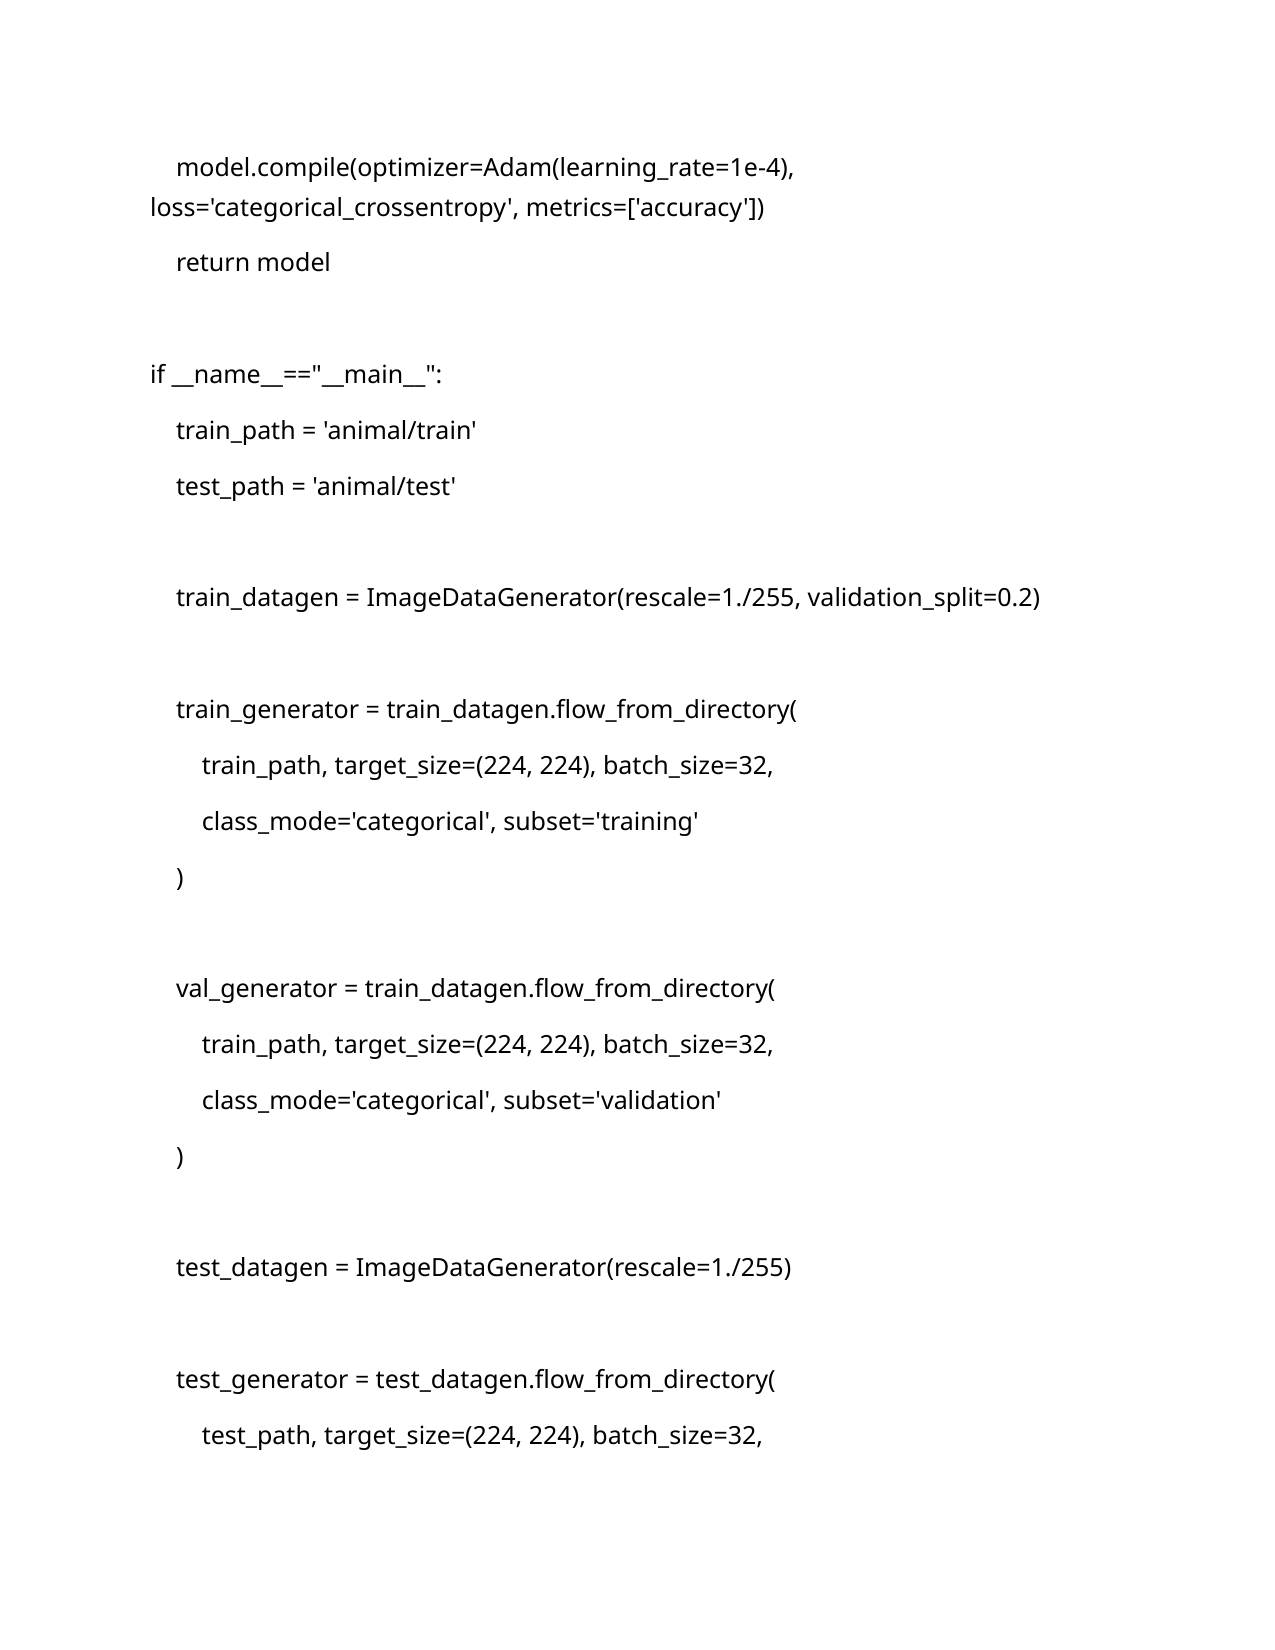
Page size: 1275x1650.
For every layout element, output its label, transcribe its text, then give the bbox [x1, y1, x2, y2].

text class_mode='categorical', subset='training' [150, 803, 1125, 837]
text train_path, target_size=(224, 224), batch_size=32, [150, 1027, 1125, 1061]
text ) [150, 859, 1125, 893]
text train_path, target_size=(224, 224), batch_size=32, [150, 747, 1125, 782]
text train_generator = train_datagen.flow_from_directory( [150, 692, 1125, 726]
text model.compile(optimizer=Adam(learning_rate=1e-4), loss='categorical_crossentropy', metrics=['accuracy']) [150, 150, 1125, 223]
text train_datagen = ImageDataGenerator(rescale=1./255, validation_split=0.2) [150, 580, 1125, 614]
text return model [150, 245, 1125, 279]
text test_datagen = ImageDataGenerator(rescale=1./255) [150, 1250, 1125, 1284]
text test_generator = test_datagen.flow_from_directory( [150, 1362, 1125, 1396]
text if __name__=="__main__": [150, 357, 1125, 391]
text test_path = 'animal/test' [150, 468, 1125, 502]
text train_path = 'animal/train' [150, 412, 1125, 447]
text test_path, target_size=(224, 224), batch_size=32, [150, 1417, 1125, 1452]
text class_mode='categorical', subset='validation' [150, 1082, 1125, 1117]
text ) [150, 1138, 1125, 1172]
text val_generator = train_datagen.flow_from_directory( [150, 971, 1125, 1005]
